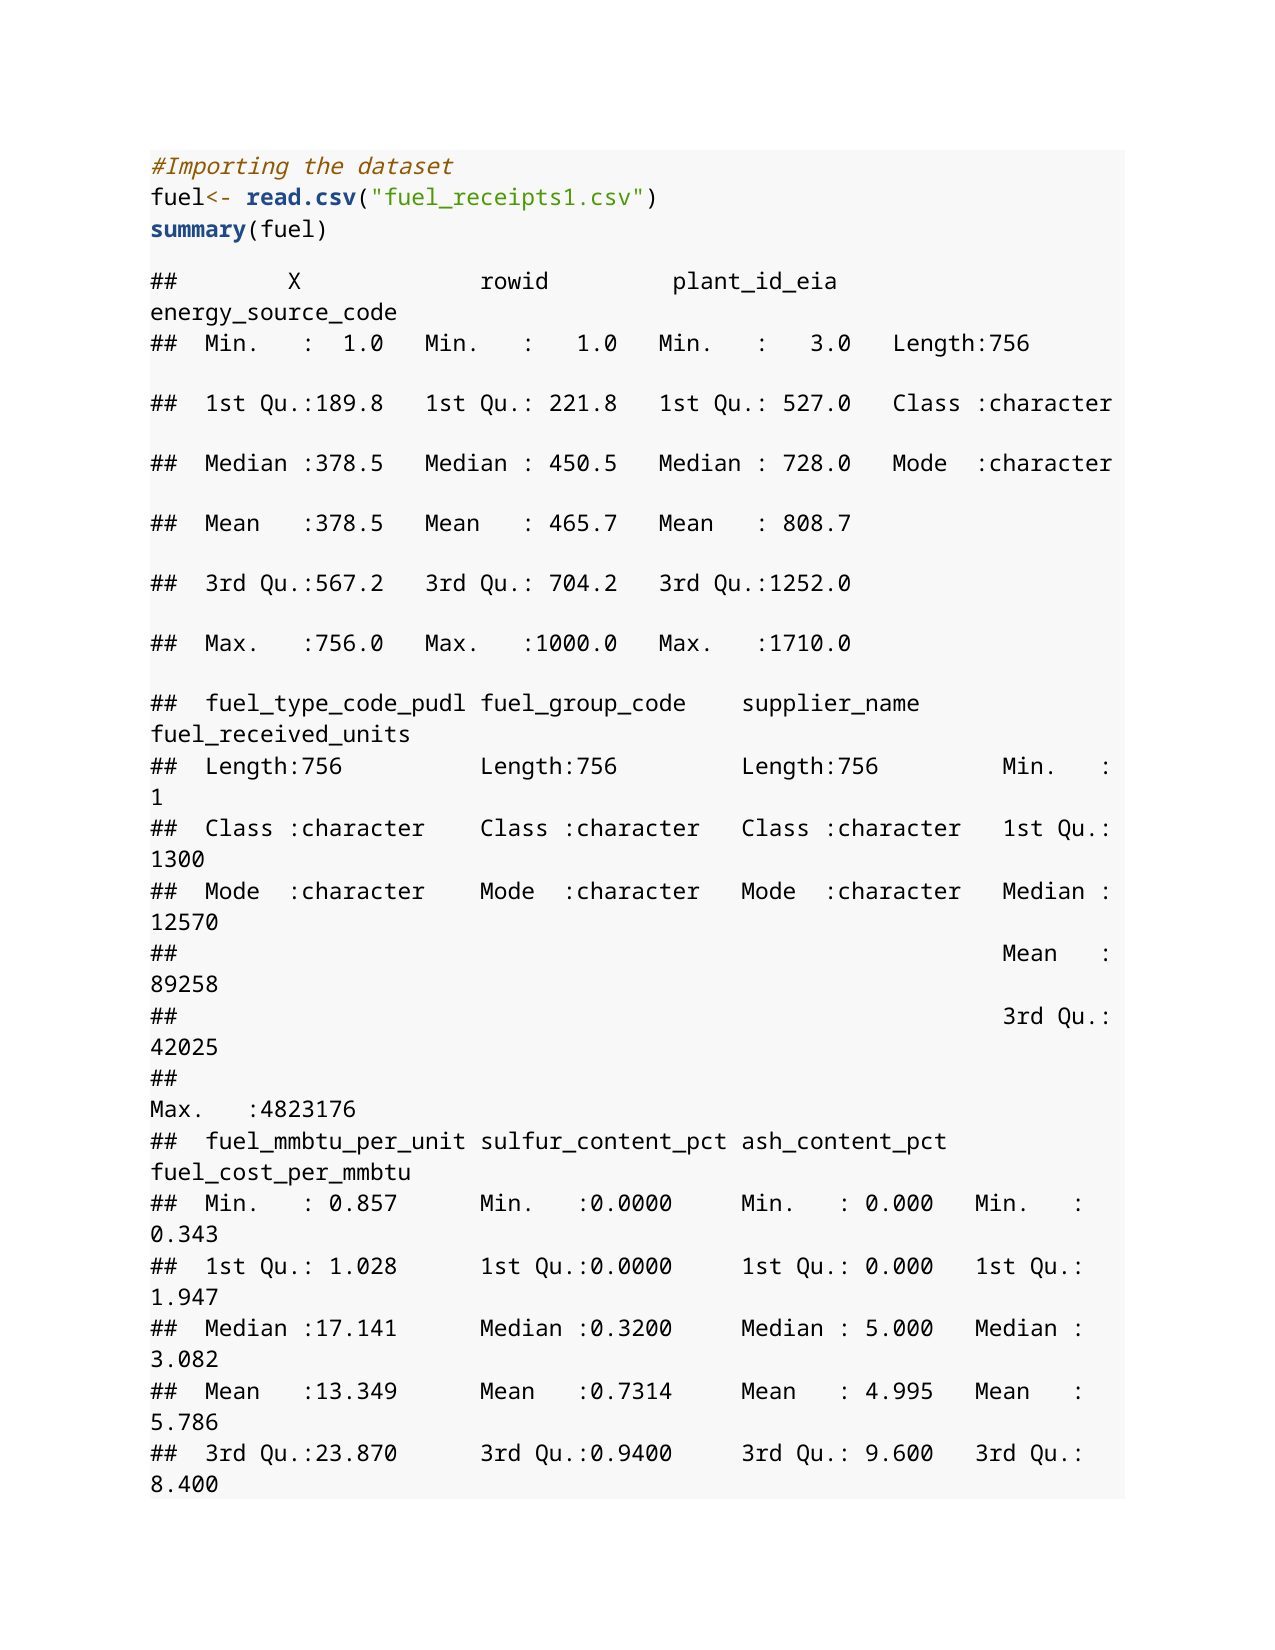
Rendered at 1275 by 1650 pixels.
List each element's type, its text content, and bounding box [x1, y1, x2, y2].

text #Importing the dataset fuel<- read.csv("fuel_receipts1.csv") summary(fuel) [150, 150, 1125, 244]
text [150, 264, 1125, 1499]
